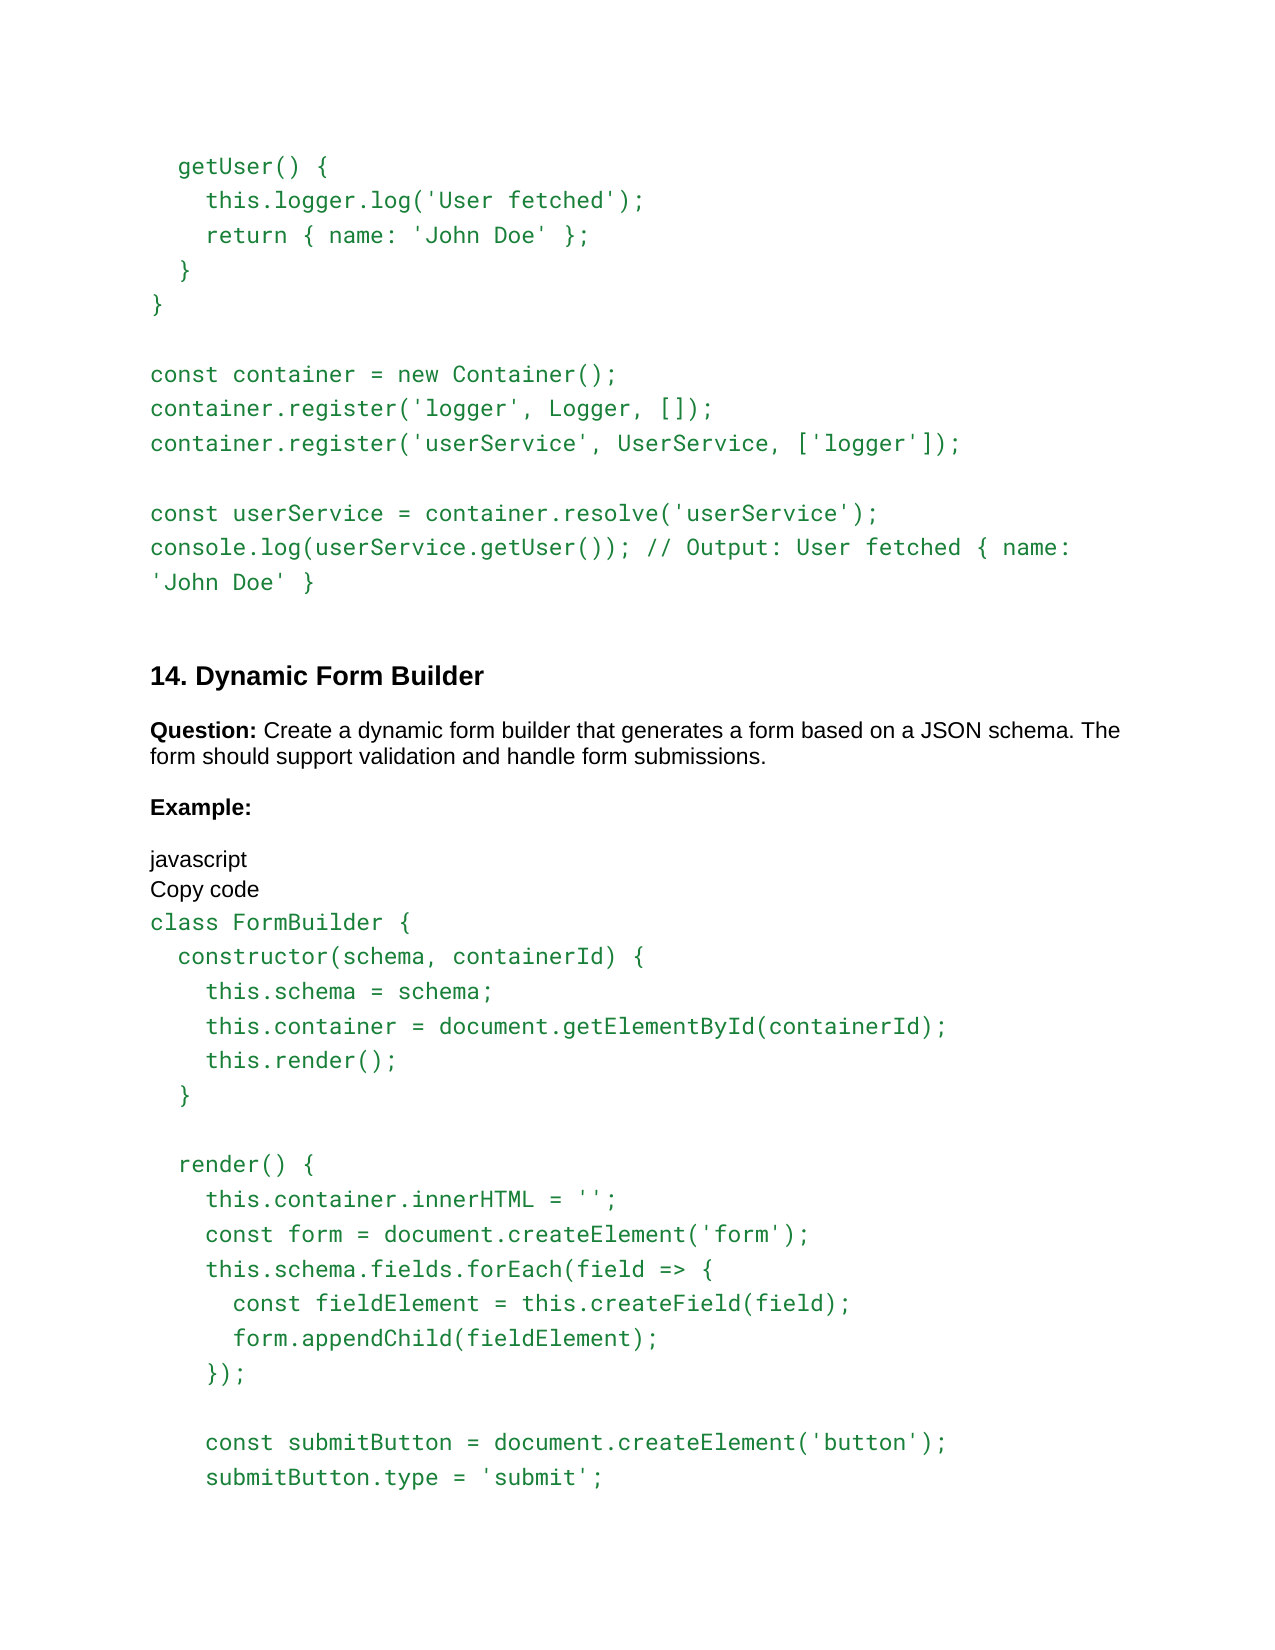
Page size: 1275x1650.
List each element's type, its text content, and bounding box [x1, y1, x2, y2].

text submitButton.type = 'submit'; [150, 1461, 1125, 1491]
text console.log(userService.getUser()); // Output: User fetched { name: 'John Doe' } [150, 532, 1125, 596]
text this.render(); [150, 1045, 1125, 1075]
text this.container.innerHTML = ''; [150, 1183, 1125, 1214]
text } [150, 289, 1125, 319]
text container.register('logger', Logger, []); [150, 393, 1125, 423]
text this.schema.fields.forEach(field => { [150, 1253, 1125, 1283]
text Question: Create a dynamic form builder that generates a form based on a JSON schema. The form should support validation and handle form submissions. [150, 717, 1125, 769]
text const form = document.createElement('form'); [150, 1218, 1125, 1248]
text this.schema = schema; [150, 975, 1125, 1006]
text const container = new Container(); [150, 358, 1125, 388]
text Example: [150, 794, 1125, 821]
text form.appendChild(fieldElement); [150, 1322, 1125, 1352]
text getUser() { [150, 150, 1125, 180]
text return { name: 'John Doe' }; [150, 219, 1125, 249]
text render() { [150, 1149, 1125, 1179]
text constructor(schema, containerId) { [150, 941, 1125, 971]
subtitle 14. Dynamic Form Builder [150, 660, 1125, 692]
text const userService = container.resolve('userService'); [150, 497, 1125, 527]
text }); [150, 1357, 1125, 1387]
text class FormBuilder { [150, 906, 1125, 936]
text const submitButton = document.createElement('button'); [150, 1426, 1125, 1457]
text this.logger.log('User fetched'); [150, 185, 1125, 215]
text Copy code [150, 876, 1125, 902]
text javascript [150, 846, 1125, 872]
text const fieldElement = this.createField(field); [150, 1288, 1125, 1318]
text this.container = document.getElementById(containerId); [150, 1010, 1125, 1040]
text container.register('userService', UserService, ['logger']); [150, 427, 1125, 458]
text } [150, 254, 1125, 284]
text } [150, 1079, 1125, 1110]
